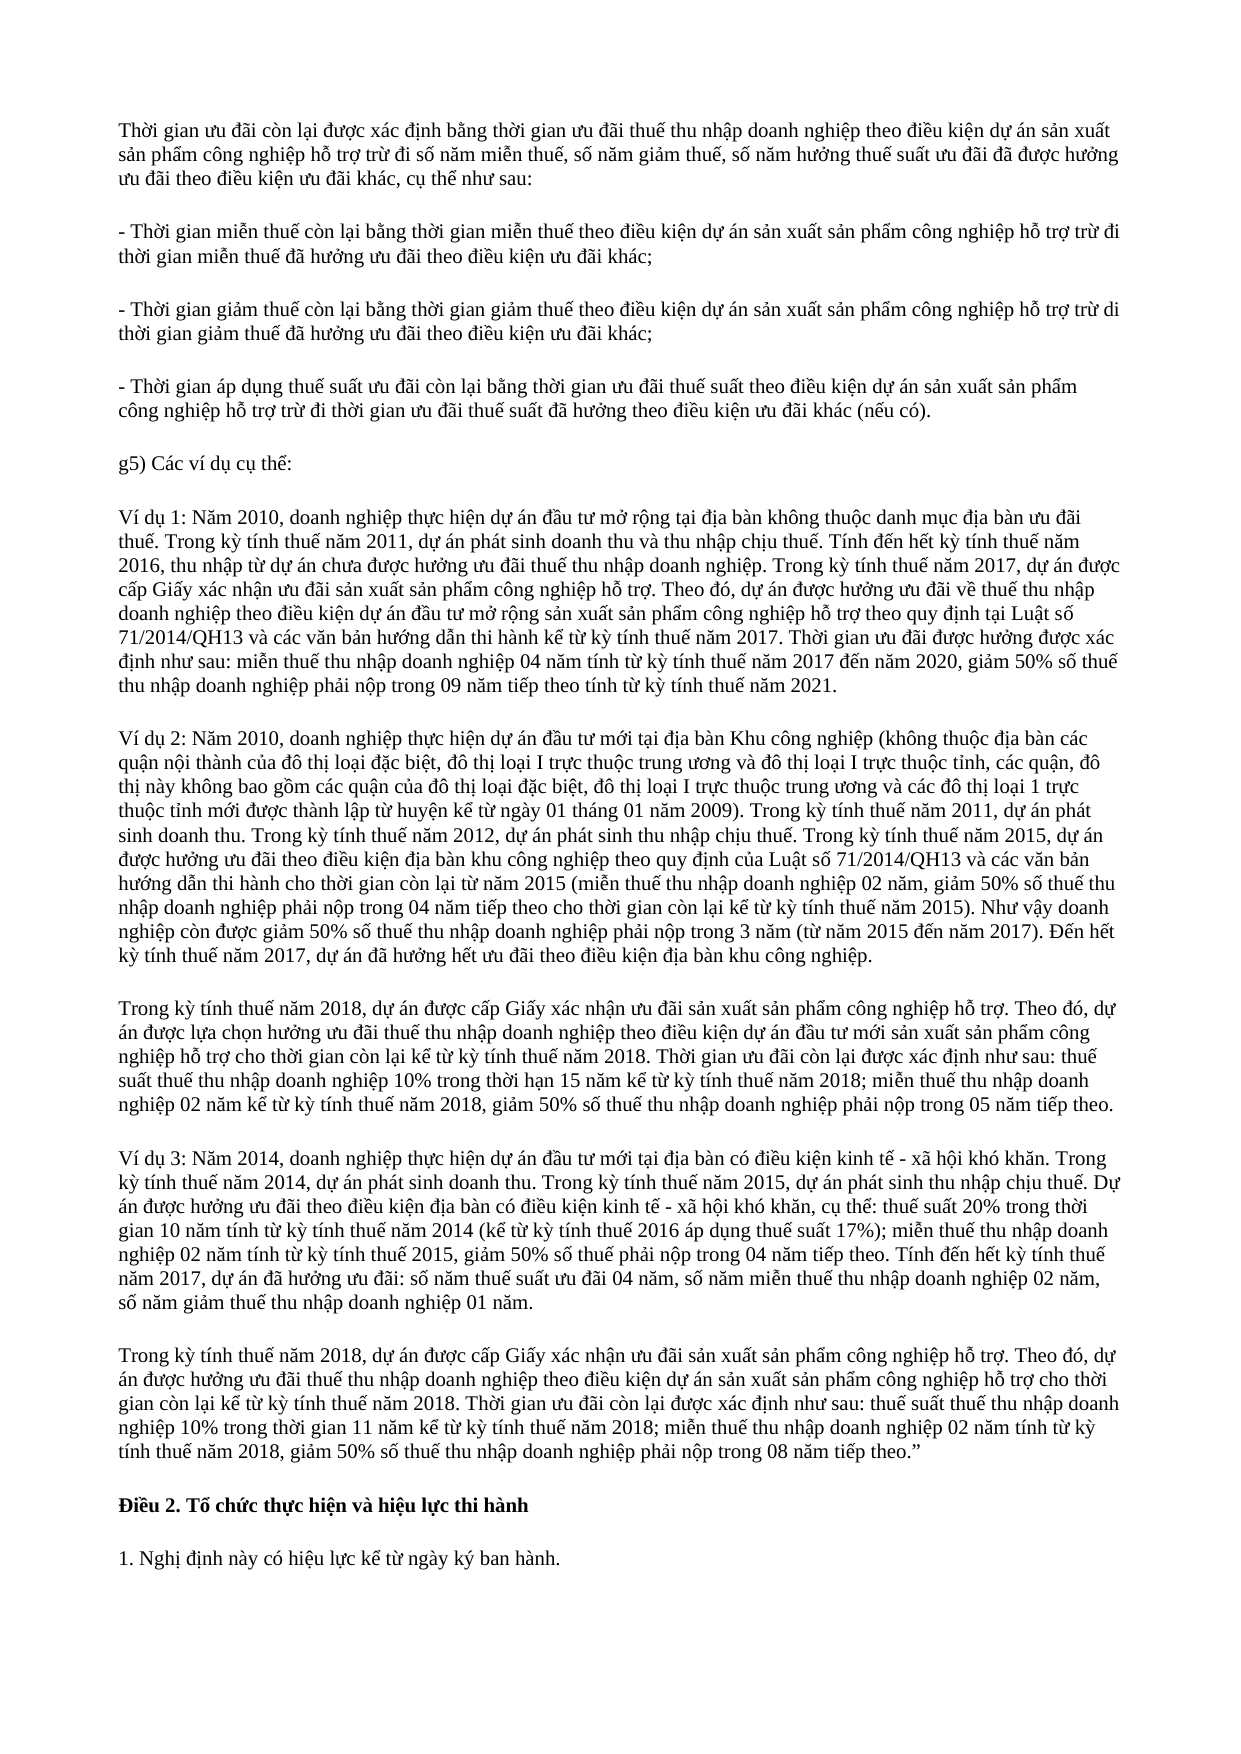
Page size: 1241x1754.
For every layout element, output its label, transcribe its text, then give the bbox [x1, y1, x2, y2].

text Thời gian ưu đãi còn lại được xác định bằng thời gian ưu đãi thuế thu nhập doanh nghiệp theo điều kiện dự án sản xuất sản phẩm công nghiệp hỗ trợ trừ đi số năm miễn thuế, số năm giảm thuế, số năm hưởng thuế suất ưu đãi đã được hưởng ưu đãi theo điều kiện ưu đãi khác, cụ thể như sau: [118, 118, 1122, 190]
text Ví dụ 2: Năm 2010, doanh nghiệp thực hiện dự án đầu tư mới tại địa bàn Khu công nghiệp (không thuộc địa bàn các quận nội thành của đô thị loại đặc biệt, đô thị loại I trực thuộc trung ương và đô thị loại I trực thuộc tỉnh, các quận, đô thị này không bao gồm các quận của đô thị loại đặc biệt, đô thị loại I trực thuộc trung ương và các đô thị loại 1 trực thuộc tỉnh mới được thành lập từ huyện kể từ ngày 01 tháng 01 năm 2009). Trong kỳ tính thuế năm 2011, dự án phát sinh doanh thu. Trong kỳ tính thuế năm 2012, dự án phát sinh thu nhập chịu thuế. Trong kỳ tính thuế năm 2015, dự án được hưởng ưu đãi theo điều kiện địa bàn khu công nghiệp theo quy định của Luật số 71/2014/QH13 và các văn bản hướng dẫn thi hành cho thời gian còn lại từ năm 2015 (miễn thuế thu nhập doanh nghiệp 02 năm, giảm 50% số thuế thu nhập doanh nghiệp phải nộp trong 04 năm tiếp theo cho thời gian còn lại kể từ kỳ tính thuế năm 2015). Như vậy doanh nghiệp còn được giảm 50% số thuế thu nhập doanh nghiệp phải nộp trong 3 năm (từ năm 2015 đến năm 2017). Đến hết kỳ tính thuế năm 2017, dự án đã hưởng hết ưu đãi theo điều kiện địa bàn khu công nghiệp. [118, 726, 1122, 967]
text 1. Nghị định này có hiệu lực kể từ ngày ký ban hành. [118, 1546, 1122, 1570]
text Trong kỳ tính thuế năm 2018, dự án được cấp Giấy xác nhận ưu đãi sản xuất sản phẩm công nghiệp hỗ trợ. Theo đó, dự án được lựa chọn hưởng ưu đãi thuế thu nhập doanh nghiệp theo điều kiện dự án đầu tư mới sản xuất sản phẩm công nghiệp hỗ trợ cho thời gian còn lại kể từ kỳ tính thuế năm 2018. Thời gian ưu đãi còn lại được xác định như sau: thuế suất thuế thu nhập doanh nghiệp 10% trong thời hạn 15 năm kể từ kỳ tính thuế năm 2018; miễn thuế thu nhập doanh nghiệp 02 năm kể từ kỳ tính thuế năm 2018, giảm 50% số thuế thu nhập doanh nghiệp phải nộp trong 05 năm tiếp theo. [118, 996, 1122, 1116]
text Điều 2. Tổ chức thực hiện và hiệu lực thi hành [118, 1493, 1122, 1517]
text Ví dụ 1: Năm 2010, doanh nghiệp thực hiện dự án đầu tư mở rộng tại địa bàn không thuộc danh mục địa bàn ưu đãi thuế. Trong kỳ tính thuế năm 2011, dự án phát sinh doanh thu và thu nhập chịu thuế. Tính đến hết kỳ tính thuế năm 2016, thu nhập từ dự án chưa được hưởng ưu đãi thuế thu nhập doanh nghiệp. Trong kỳ tính thuế năm 2017, dự án được cấp Giấy xác nhận ưu đãi sản xuất sản phẩm công nghiệp hỗ trợ. Theo đó, dự án được hưởng ưu đãi về thuế thu nhập doanh nghiệp theo điều kiện dự án đầu tư mở rộng sản xuất sản phẩm công nghiệp hỗ trợ theo quy định tại Luật số 71/2014/QH13 và các văn bản hướng dẫn thi hành kể từ kỳ tính thuế năm 2017. Thời gian ưu đãi được hưởng được xác định như sau: miễn thuế thu nhập doanh nghiệp 04 năm tính từ kỳ tính thuế năm 2017 đến năm 2020, giảm 50% số thuế thu nhập doanh nghiệp phải nộp trong 09 năm tiếp theo tính từ kỳ tính thuế năm 2021. [118, 504, 1122, 697]
text - Thời gian áp dụng thuế suất ưu đãi còn lại bằng thời gian ưu đãi thuế suất theo điều kiện dự án sản xuất sản phẩm công nghiệp hỗ trợ trừ đi thời gian ưu đãi thuế suất đã hưởng theo điều kiện ưu đãi khác (nếu có). [118, 374, 1122, 422]
text Trong kỳ tính thuế năm 2018, dự án được cấp Giấy xác nhận ưu đãi sản xuất sản phẩm công nghiệp hỗ trợ. Theo đó, dự án được hưởng ưu đãi thuế thu nhập doanh nghiệp theo điều kiện dự án sản xuất sản phẩm công nghiệp hỗ trợ cho thời gian còn lại kể từ kỳ tính thuế năm 2018. Thời gian ưu đãi còn lại được xác định như sau: thuế suất thuế thu nhập doanh nghiệp 10% trong thời gian 11 năm kể từ kỳ tính thuế năm 2018; miễn thuế thu nhập doanh nghiệp 02 năm tính từ kỳ tính thuế năm 2018, giảm 50% số thuế thu nhập doanh nghiệp phải nộp trong 08 năm tiếp theo.” [118, 1343, 1122, 1463]
text - Thời gian miễn thuế còn lại bằng thời gian miễn thuế theo điều kiện dự án sản xuất sản phẩm công nghiệp hỗ trợ trừ đi thời gian miễn thuế đã hưởng ưu đãi theo điều kiện ưu đãi khác; [118, 219, 1122, 268]
text g5) Các ví dụ cụ thể: [118, 451, 1122, 475]
text - Thời gian giảm thuế còn lại bằng thời gian giảm thuế theo điều kiện dự án sản xuất sản phẩm công nghiệp hỗ trợ trừ di thời gian giảm thuế đã hưởng ưu đãi theo điều kiện ưu đãi khác; [118, 297, 1122, 345]
text Ví dụ 3: Năm 2014, doanh nghiệp thực hiện dự án đầu tư mới tại địa bàn có điều kiện kinh tế - xã hội khó khăn. Trong kỳ tính thuế năm 2014, dự án phát sinh doanh thu. Trong kỳ tính thuế năm 2015, dự án phát sinh thu nhập chịu thuế. Dự án được hưởng ưu đãi theo điều kiện địa bàn có điều kiện kinh tế - xã hội khó khăn, cụ thể: thuế suất 20% trong thời gian 10 năm tính từ kỳ tính thuế năm 2014 (kể từ kỳ tính thuế 2016 áp dụng thuế suất 17%); miễn thuế thu nhập doanh nghiệp 02 năm tính từ kỳ tính thuế 2015, giảm 50% số thuế phải nộp trong 04 năm tiếp theo. Tính đến hết kỳ tính thuế năm 2017, dự án đã hưởng ưu đãi: số năm thuế suất ưu đãi 04 năm, số năm miễn thuế thu nhập doanh nghiệp 02 năm, số năm giảm thuế thu nhập doanh nghiệp 01 năm. [118, 1146, 1122, 1314]
